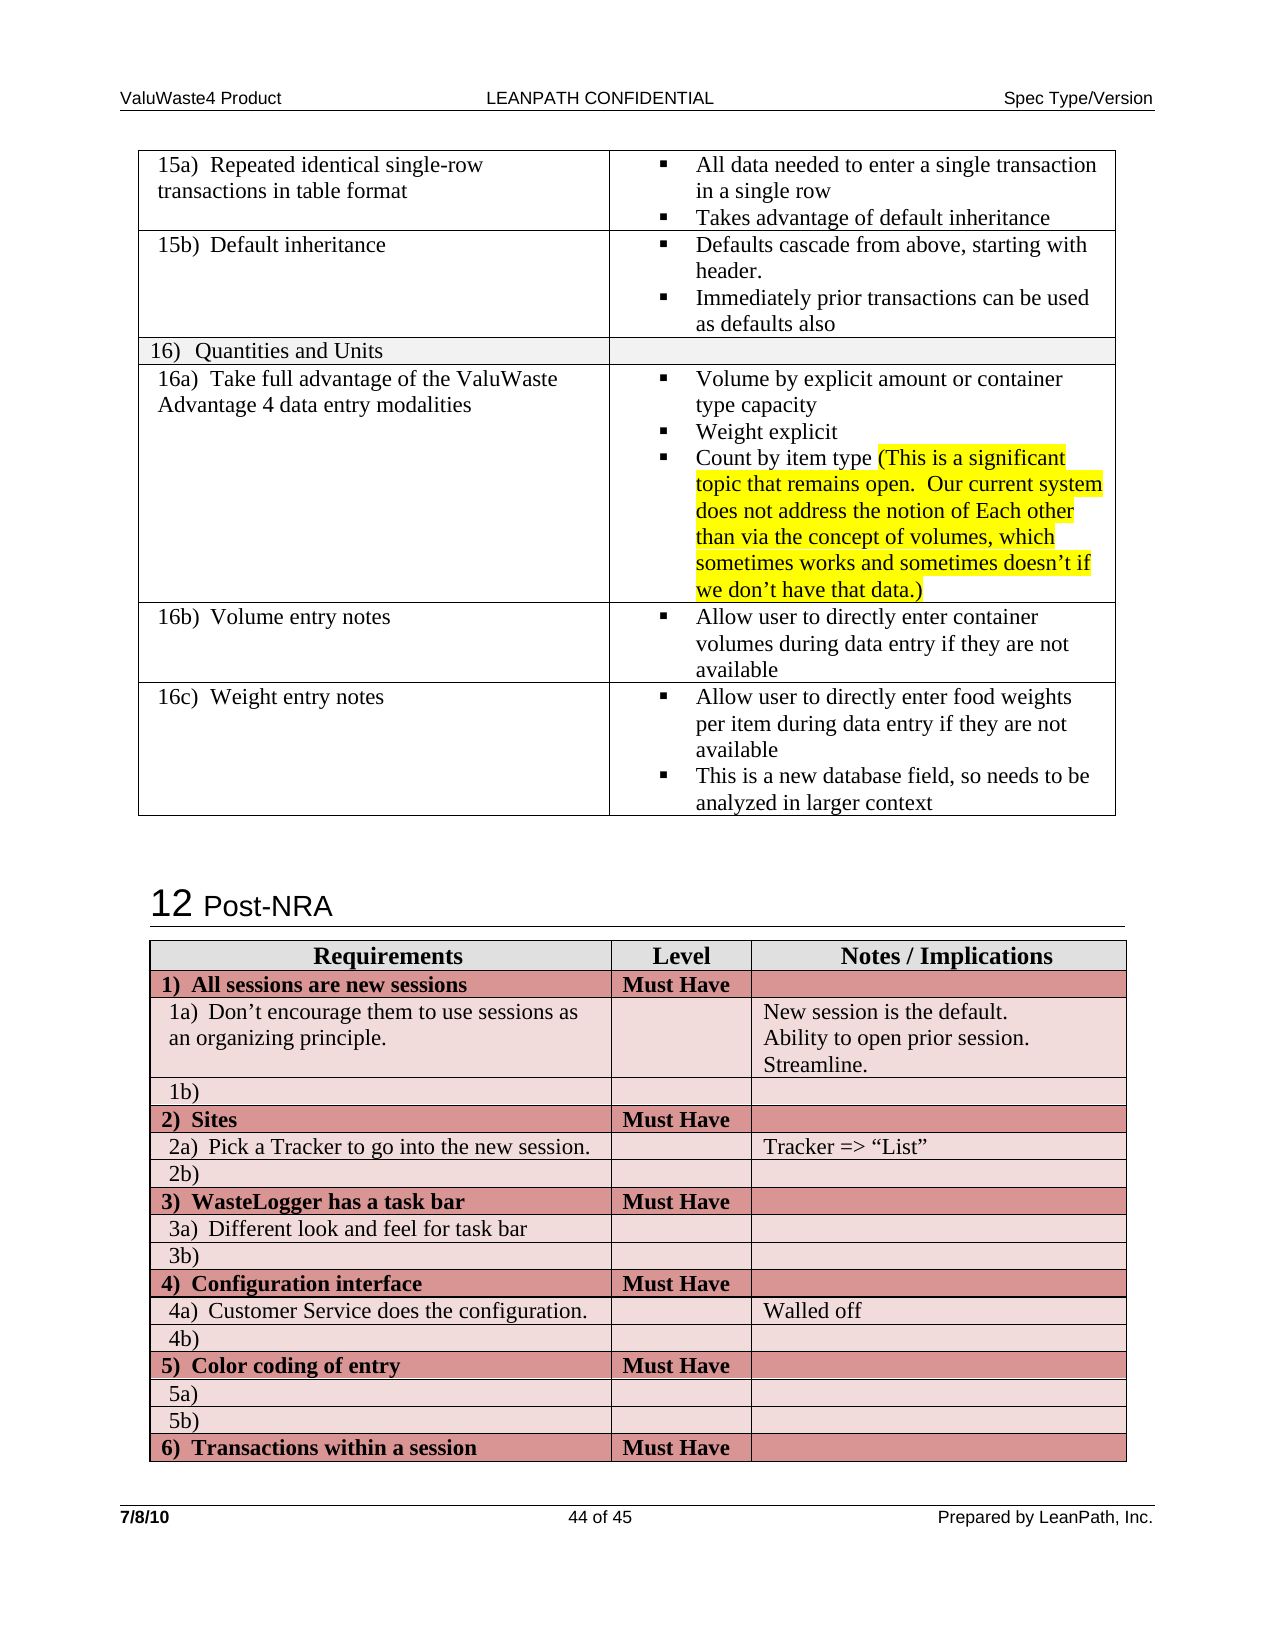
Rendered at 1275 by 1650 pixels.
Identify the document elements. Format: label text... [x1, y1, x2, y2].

table_cell Customer Service does the configuration. [151, 1298, 611, 1324]
table_cell Must Have [612, 1106, 751, 1132]
table_cell Pick a Tracker to go into the new session. [151, 1133, 611, 1159]
table_cell New session is the default. Ability to open prior session. Streamline. [752, 998, 1126, 1077]
table_cell [610, 338, 1115, 364]
table_cell [612, 1325, 751, 1351]
table_cell Must Have [612, 1434, 751, 1461]
table_cell Must Have [612, 1270, 751, 1296]
table_cell [151, 1325, 611, 1351]
table_cell [752, 1325, 1126, 1351]
table_cell Weight entry notes [139, 683, 609, 815]
table_cell [752, 1215, 1126, 1242]
table_cell [612, 1133, 751, 1159]
table_cell Must Have [612, 1352, 751, 1378]
table_cell Tracker => “List” [752, 1133, 1126, 1159]
table_cell Quantities and Units [139, 338, 609, 364]
table_cell [752, 1434, 1126, 1461]
table_cell [752, 1352, 1126, 1378]
table_cell [752, 1188, 1126, 1214]
table_cell [151, 1380, 611, 1406]
table_cell [612, 1160, 751, 1187]
table_cell Transactions within a session [151, 1434, 611, 1461]
table_cell WasteLogger has a task bar [151, 1188, 611, 1214]
table_cell All sessions are new sessions [151, 971, 611, 997]
table_cell [612, 1243, 751, 1269]
table_cell [752, 1407, 1126, 1433]
table_cell [752, 1380, 1126, 1406]
table_cell [752, 1106, 1126, 1132]
table_cell [612, 1215, 751, 1242]
table_cell Sites [151, 1106, 611, 1132]
table_cell [612, 1078, 751, 1104]
table_cell [151, 1160, 611, 1187]
table_cell [151, 1407, 611, 1433]
table_cell Take full advantage of the ValuWaste Advantage 4 data entry modalities [139, 365, 609, 602]
table_cell Configuration interface [151, 1270, 611, 1296]
table_cell All data needed to enter a single transaction in a single row Takes advantage of default inheritance [610, 151, 1115, 230]
table_cell Walled off [752, 1298, 1126, 1324]
table_cell Color coding of entry [151, 1352, 611, 1378]
table_cell Must Have [612, 1188, 751, 1214]
table_cell Don’t encourage them to use sessions as an organizing principle. [151, 998, 611, 1077]
table_cell Defaults cascade from above, starting with header. Immediately prior transactions can be used as defaults also [610, 231, 1115, 337]
table_cell [752, 1243, 1126, 1269]
table_cell Allow user to directly enter food weights per item during data entry if they are not available This is a new database field, so needs to be analyzed in larger context [610, 683, 1115, 815]
table_cell [752, 1160, 1126, 1187]
table_cell Repeated identical single-row transactions in table format [139, 151, 609, 230]
table_cell [612, 1298, 751, 1324]
table_cell [612, 1380, 751, 1406]
table_header Requirements [151, 941, 611, 970]
table_cell [151, 1078, 611, 1104]
table_cell [151, 1243, 611, 1269]
table_cell Different look and feel for task bar [151, 1215, 611, 1242]
table_header Level [612, 941, 751, 970]
table_cell [612, 998, 751, 1077]
table_cell [752, 1270, 1126, 1296]
table_cell [752, 1078, 1126, 1104]
table_cell Default inheritance [139, 231, 609, 337]
table_cell Volume by explicit amount or container type capacity Weight explicit Count by item type (This is a significant topic that remains open. Our current system does not address the notion of Each other than via the concept of volumes, which sometimes works and sometimes doesn’t if we don’t have that data.) [610, 365, 1115, 602]
table_header Notes / Implications [752, 941, 1126, 970]
table_cell [612, 1407, 751, 1433]
subtitle Post-NRA [150, 880, 1125, 926]
table_cell Must Have [612, 971, 751, 997]
table_cell Allow user to directly enter container volumes during data entry if they are not available [610, 603, 1115, 682]
table_cell [752, 971, 1126, 997]
table_cell Volume entry notes [139, 603, 609, 682]
